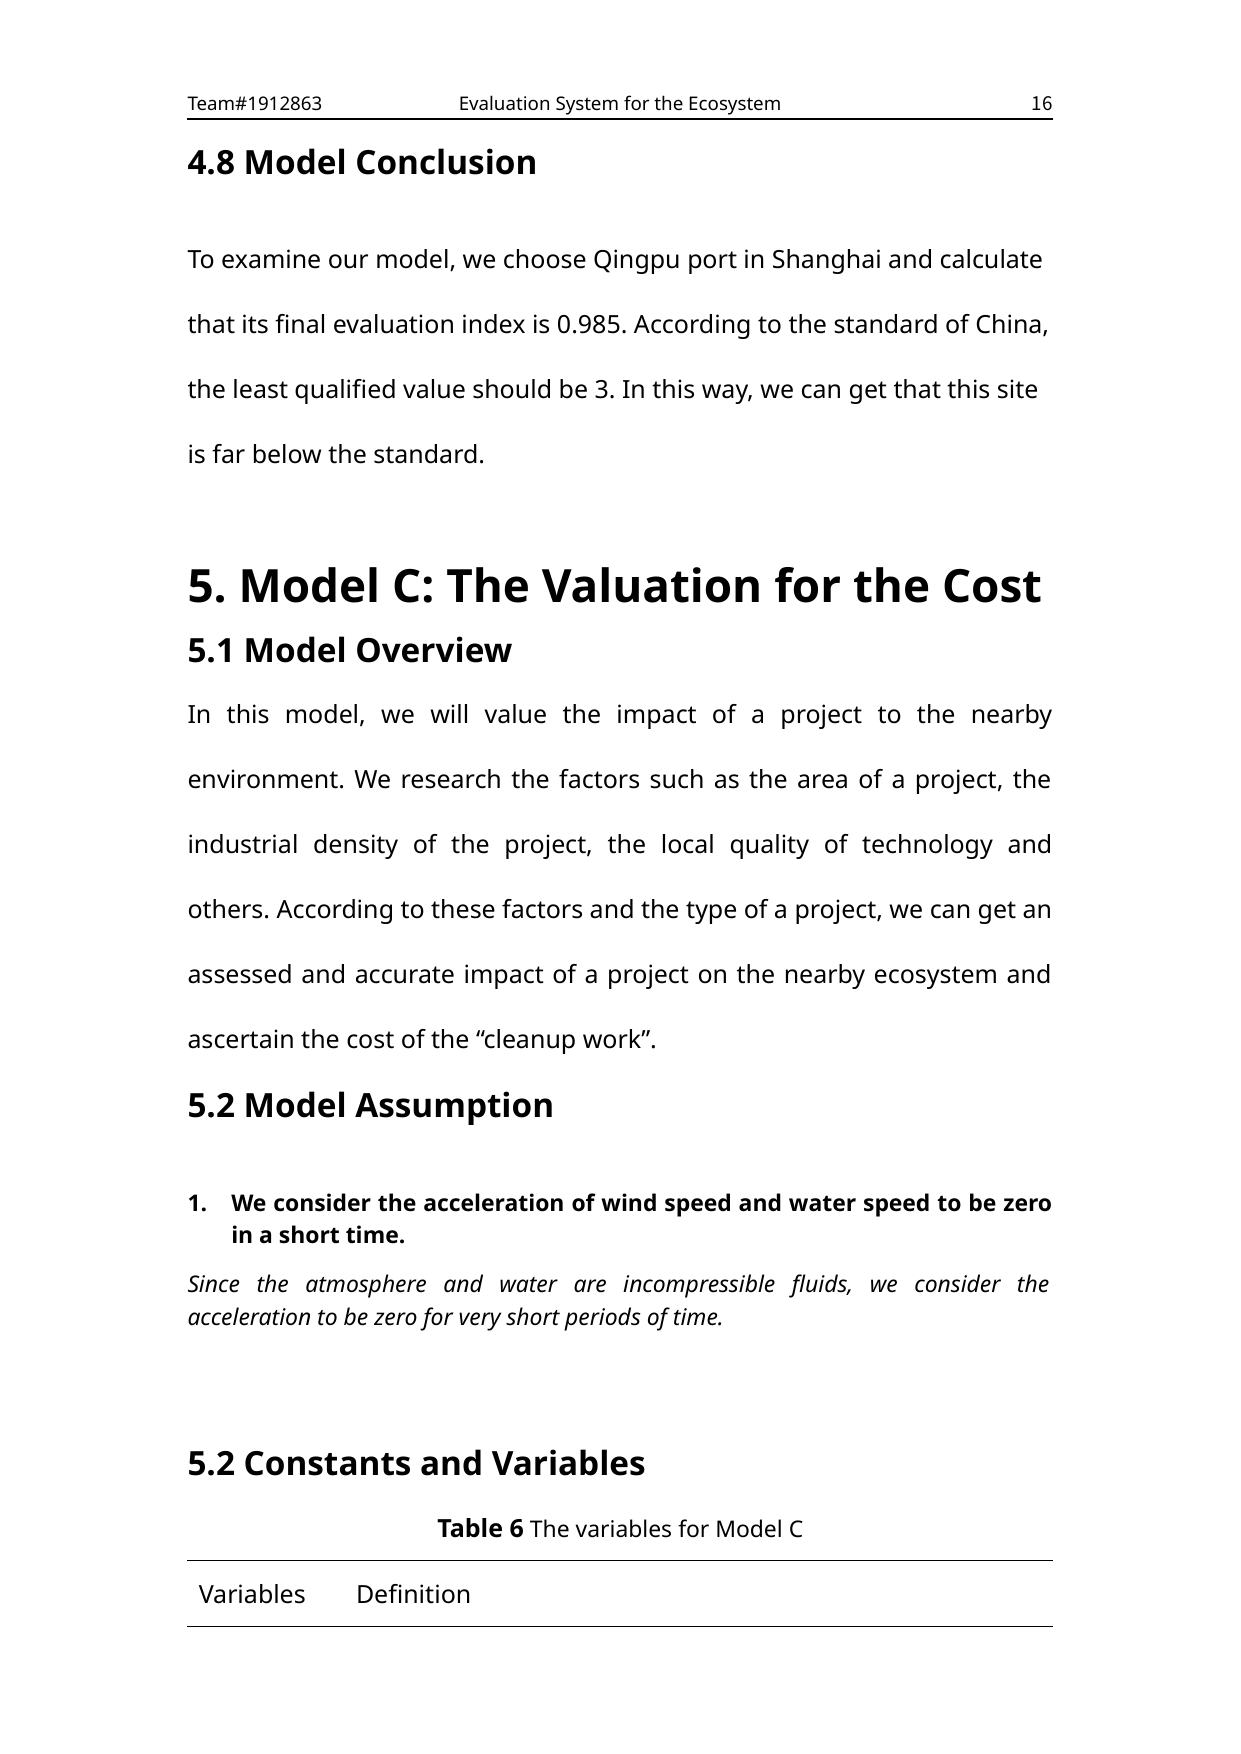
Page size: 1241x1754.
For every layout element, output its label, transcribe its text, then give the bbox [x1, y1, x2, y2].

subtitle 5.1 Model Overview [187, 617, 1053, 682]
list 5. Model C: The Valuation for the Cost [187, 552, 1053, 617]
text Since the atmosphere and water are incompressible fluids, we consider the acceleration to be zero for very short periods of time. [187, 1267, 1053, 1332]
text Table 6 The variables for Model C [187, 1495, 1053, 1560]
table_header Variables [187, 1561, 344, 1626]
table_header Definition [345, 1561, 1053, 1626]
text To examine our model, we choose Qingpu port in Shanghai and calculate that its final evaluation index is 0.985. According to the standard of China, the least qualified value should be 3. In this way, we can get that this site is far below the standard. [187, 227, 1053, 487]
text In this model, we will value the impact of a project to the nearby environment. We research the factors such as the area of a project, the industrial density of the project, the local quality of technology and others. According to these factors and the type of a project, we can get an assessed and accurate impact of a project on the nearby ecosystem and ascertain the cost of the “cleanup work”. [187, 682, 1053, 1072]
subtitle 4.8 Model Conclusion [187, 129, 1053, 194]
subtitle 5.2 Model Assumption [187, 1072, 1053, 1137]
subtitle 5.2 Constants and Variables [187, 1430, 1053, 1495]
text We consider the acceleration of wind speed and water speed to be zero in a short time. [187, 1186, 1053, 1251]
